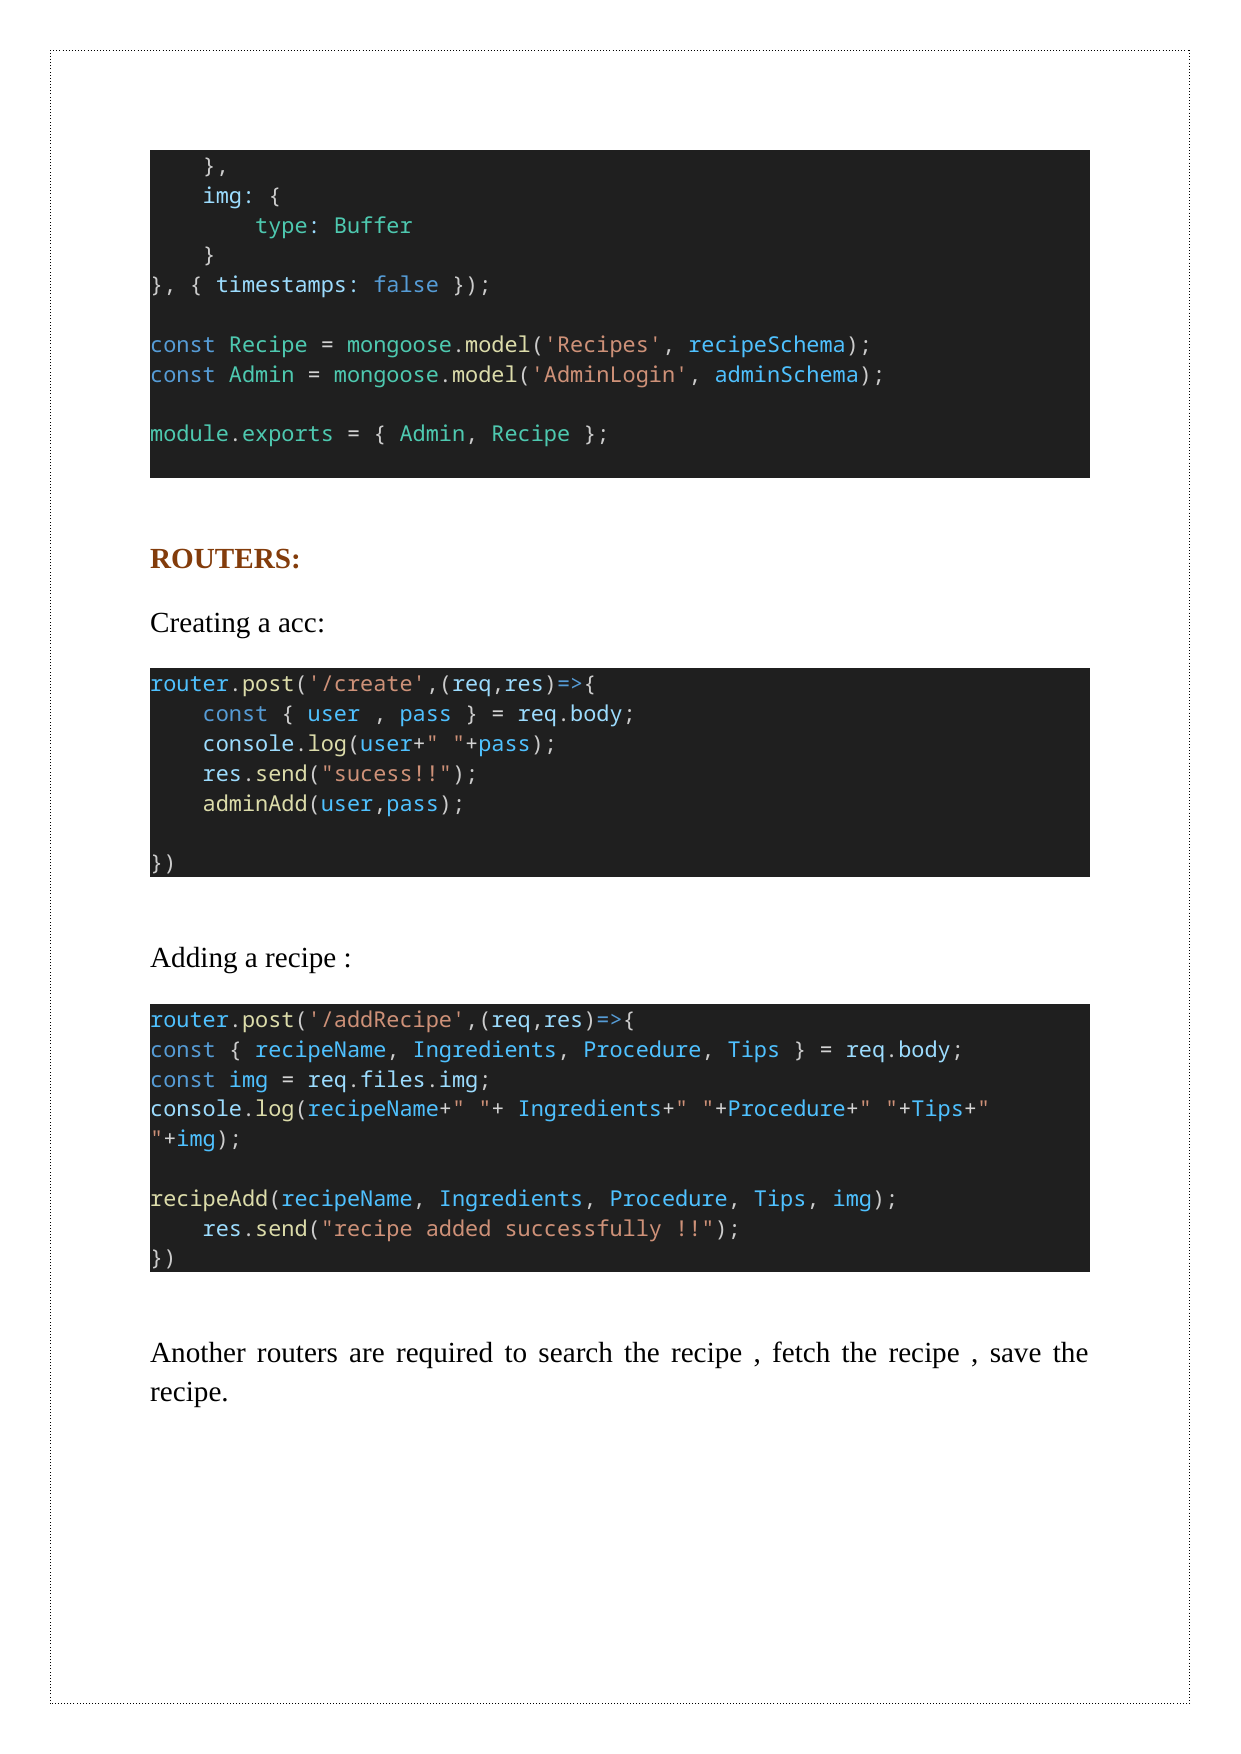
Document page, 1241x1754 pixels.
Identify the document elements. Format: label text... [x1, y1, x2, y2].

text router.post('/addRecipe',(req,res)=>{ [150, 1004, 1090, 1034]
text res.send("sucess!!"); [150, 758, 1090, 787]
text Creating a acc: [150, 605, 1090, 638]
text console.log(user+" "+pass); [150, 728, 1090, 758]
text const { user , pass } = req.body; [150, 698, 1090, 728]
text const Admin = mongoose.model('AdminLogin', adminSchema); [150, 358, 1090, 388]
text img: { [150, 180, 1090, 209]
text Adding a recipe : [150, 940, 1090, 974]
text const Recipe = mongoose.model('Recipes', recipeSchema); [150, 329, 1090, 358]
text res.send("recipe added successfully !!"); [150, 1212, 1090, 1242]
text Another routers are required to search the recipe , fetch the recipe , save the recipe. [150, 1336, 1090, 1408]
text }) [150, 1242, 1090, 1272]
text } [150, 239, 1090, 269]
text module.exports = { Admin, Recipe }; [150, 418, 1090, 448]
text const { recipeName, Ingredients, Procedure, Tips } = req.body; [150, 1034, 1090, 1063]
text recipeAdd(recipeName, Ingredients, Procedure, Tips, img); [150, 1183, 1090, 1212]
text }) [150, 847, 1090, 877]
text const img = req.files.img; [150, 1063, 1090, 1093]
text adminAdd(user,pass); [150, 787, 1090, 817]
text console.log(recipeName+" "+ Ingredients+" "+Procedure+" "+Tips+" "+img); [150, 1093, 1090, 1153]
text }, { timestamps: false }); [150, 269, 1090, 299]
text router.post('/create',(req,res)=>{ [150, 668, 1090, 698]
text }, [150, 150, 1090, 180]
text type: Buffer [150, 209, 1090, 239]
text ROUTERS: [150, 541, 1090, 575]
